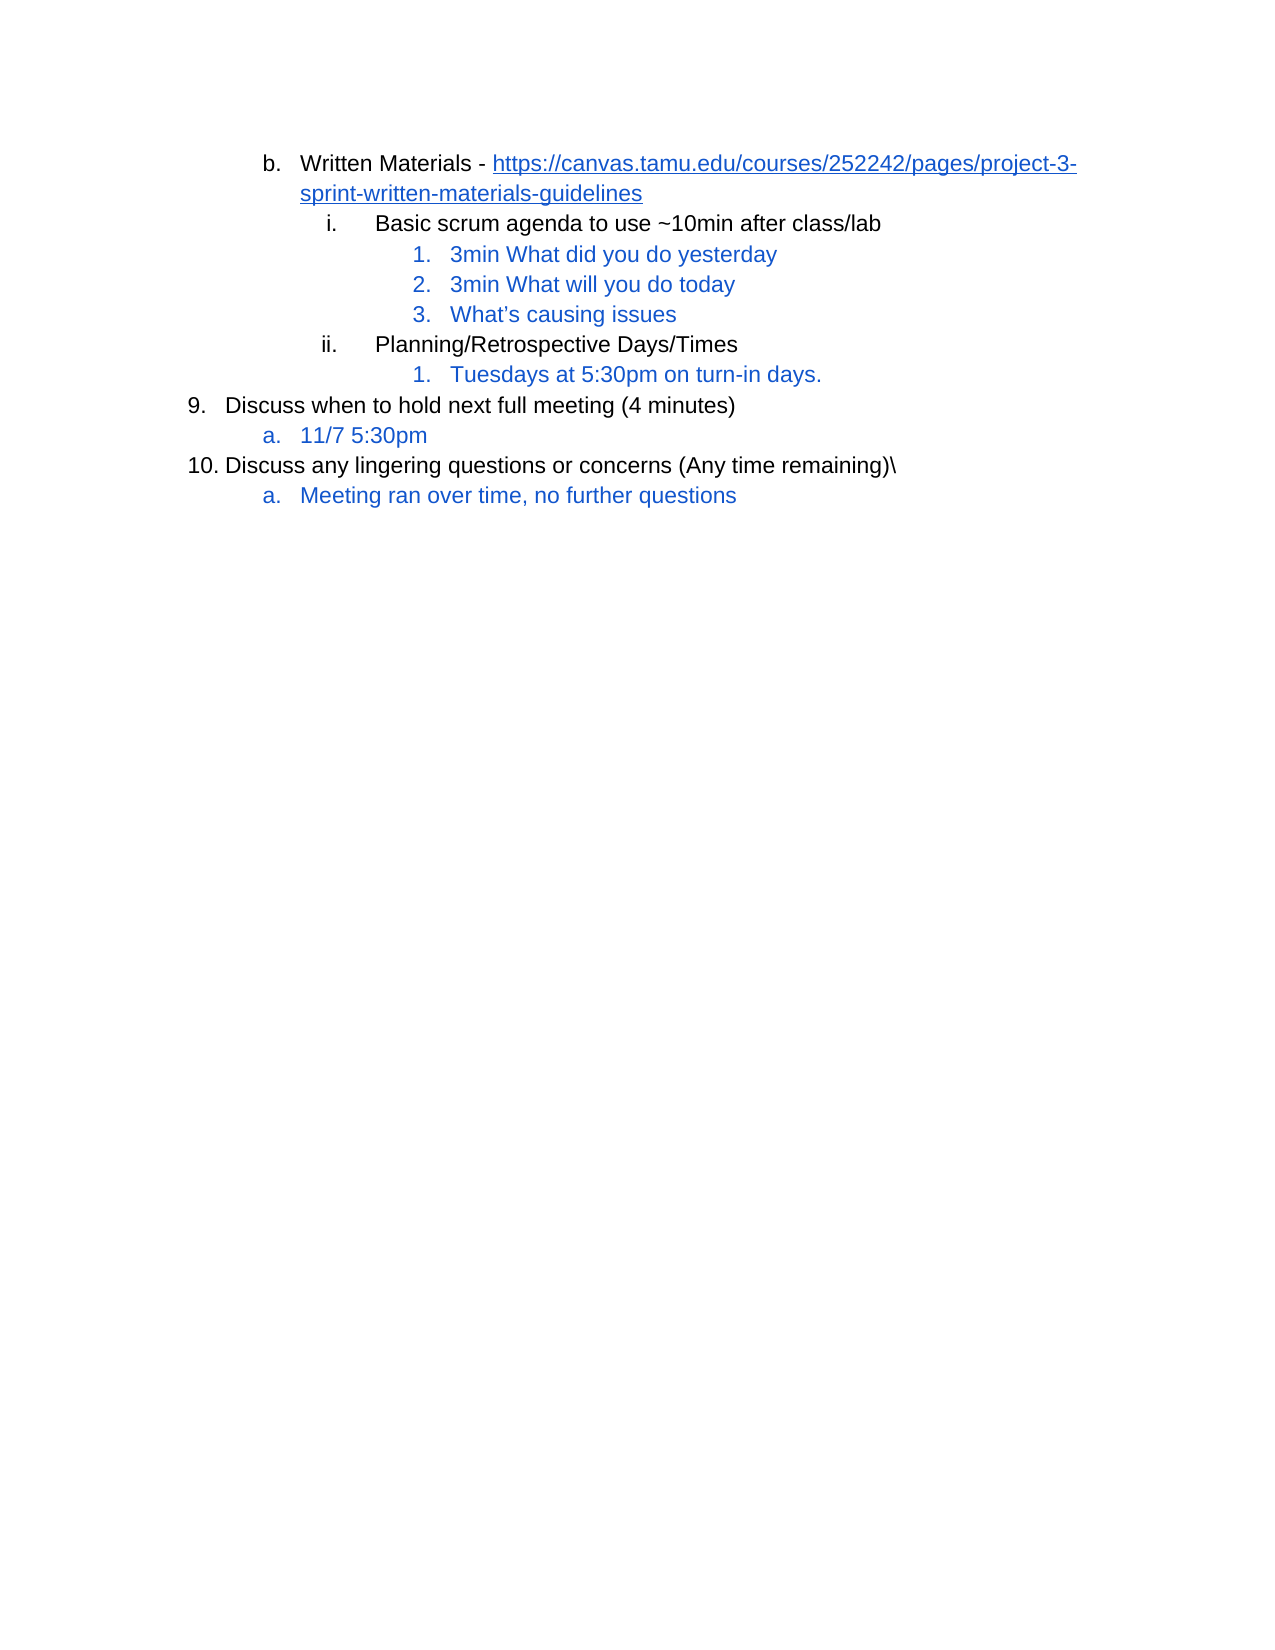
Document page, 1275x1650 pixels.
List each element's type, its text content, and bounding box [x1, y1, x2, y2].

list Planning/Retrospective Days/Times [337, 331, 1125, 358]
list What’s causing issues [412, 301, 1125, 327]
list Basic scrum agenda to use ~10min after class/lab [337, 210, 1125, 237]
list Discuss any lingering questions or concerns (Any time remaining)\ [187, 452, 1125, 478]
list Meeting ran over time, no further questions [262, 482, 1125, 509]
list Written Materials - https://canvas.tamu.edu/courses/252242/pages/project-3-sprint-written-materials-guidelines [262, 150, 1125, 207]
list Discuss when to hold next full meeting (4 minutes) [187, 392, 1125, 418]
list 3min What will you do today [412, 271, 1125, 297]
list 11/7 5:30pm [262, 422, 1125, 448]
list Tuesdays at 5:30pm on turn-in days. [412, 361, 1125, 388]
list 3min What did you do yesterday [412, 241, 1125, 267]
